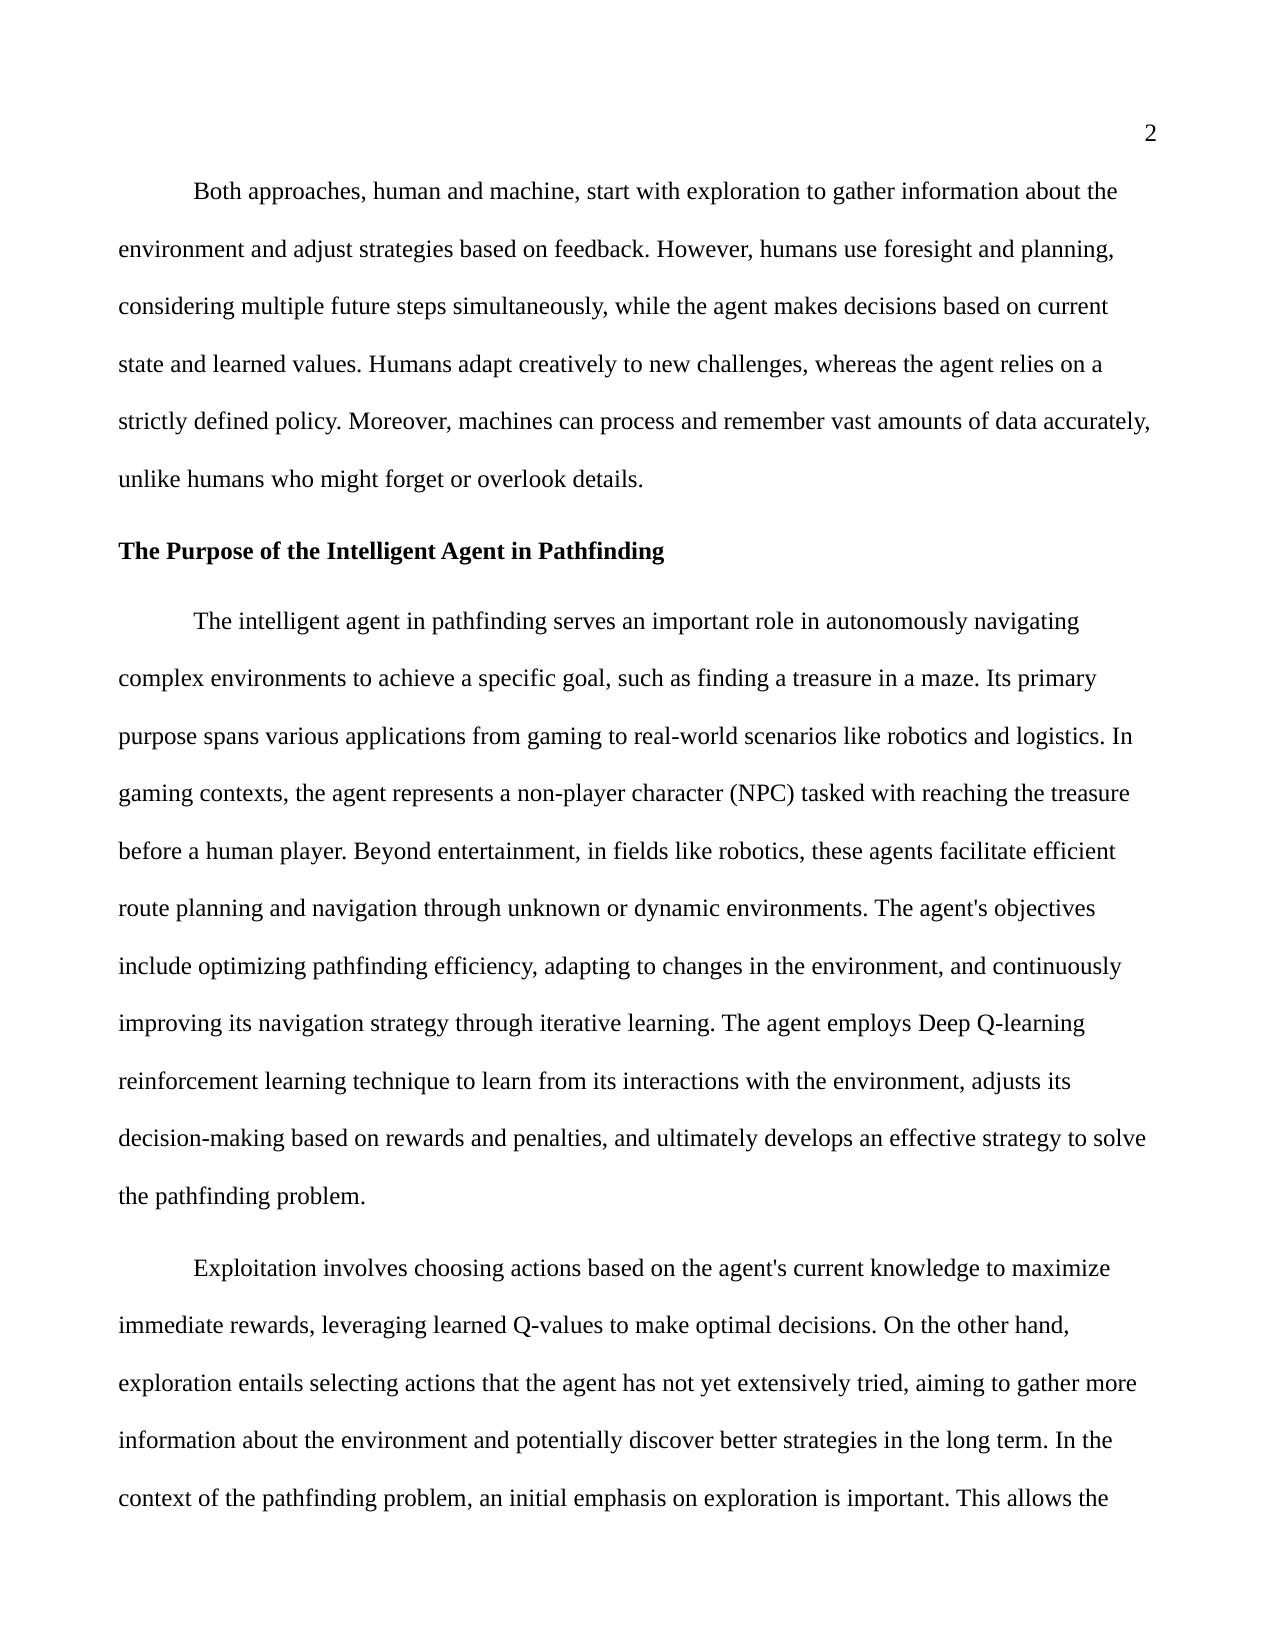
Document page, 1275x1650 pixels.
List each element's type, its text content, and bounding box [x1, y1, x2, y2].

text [118, 1253, 1157, 1512]
text The intelligent agent in pathfinding serves an important role in autonomously navigating complex environments to achieve a specific goal, such as finding a treasure in a maze. Its primary purpose spans various applications from gaming to real-world scenarios like robotics and logistics. In gaming contexts, the agent represents a non-player character (NPC) tasked with reaching the treasure before a human player. Beyond entertainment, in fields like robotics, these agents facilitate efficient route planning and navigation through unknown or dynamic environments. The agent's objectives include optimizing pathfinding efficiency, adapting to changes in the environment, and continuously improving its navigation strategy through iterative learning. The agent employs Deep Q-learning reinforcement learning technique to learn from its interactions with the environment, adjusts its decision-making based on rewards and penalties, and ultimately develops an effective strategy to solve the pathfinding problem. [118, 606, 1157, 1210]
subtitle The Purpose of the Intelligent Agent in Pathfinding [118, 536, 1157, 565]
text Both approaches, human and machine, start with exploration to gather information about the environment and adjust strategies based on feedback. However, humans use foresight and planning, considering multiple future steps simultaneously, while the agent makes decisions based on current state and learned values. Humans adapt creatively to new challenges, whereas the agent relies on a strictly defined policy. Moreover, machines can process and remember vast amounts of data accurately, unlike humans who might forget or overlook details. [118, 176, 1157, 493]
